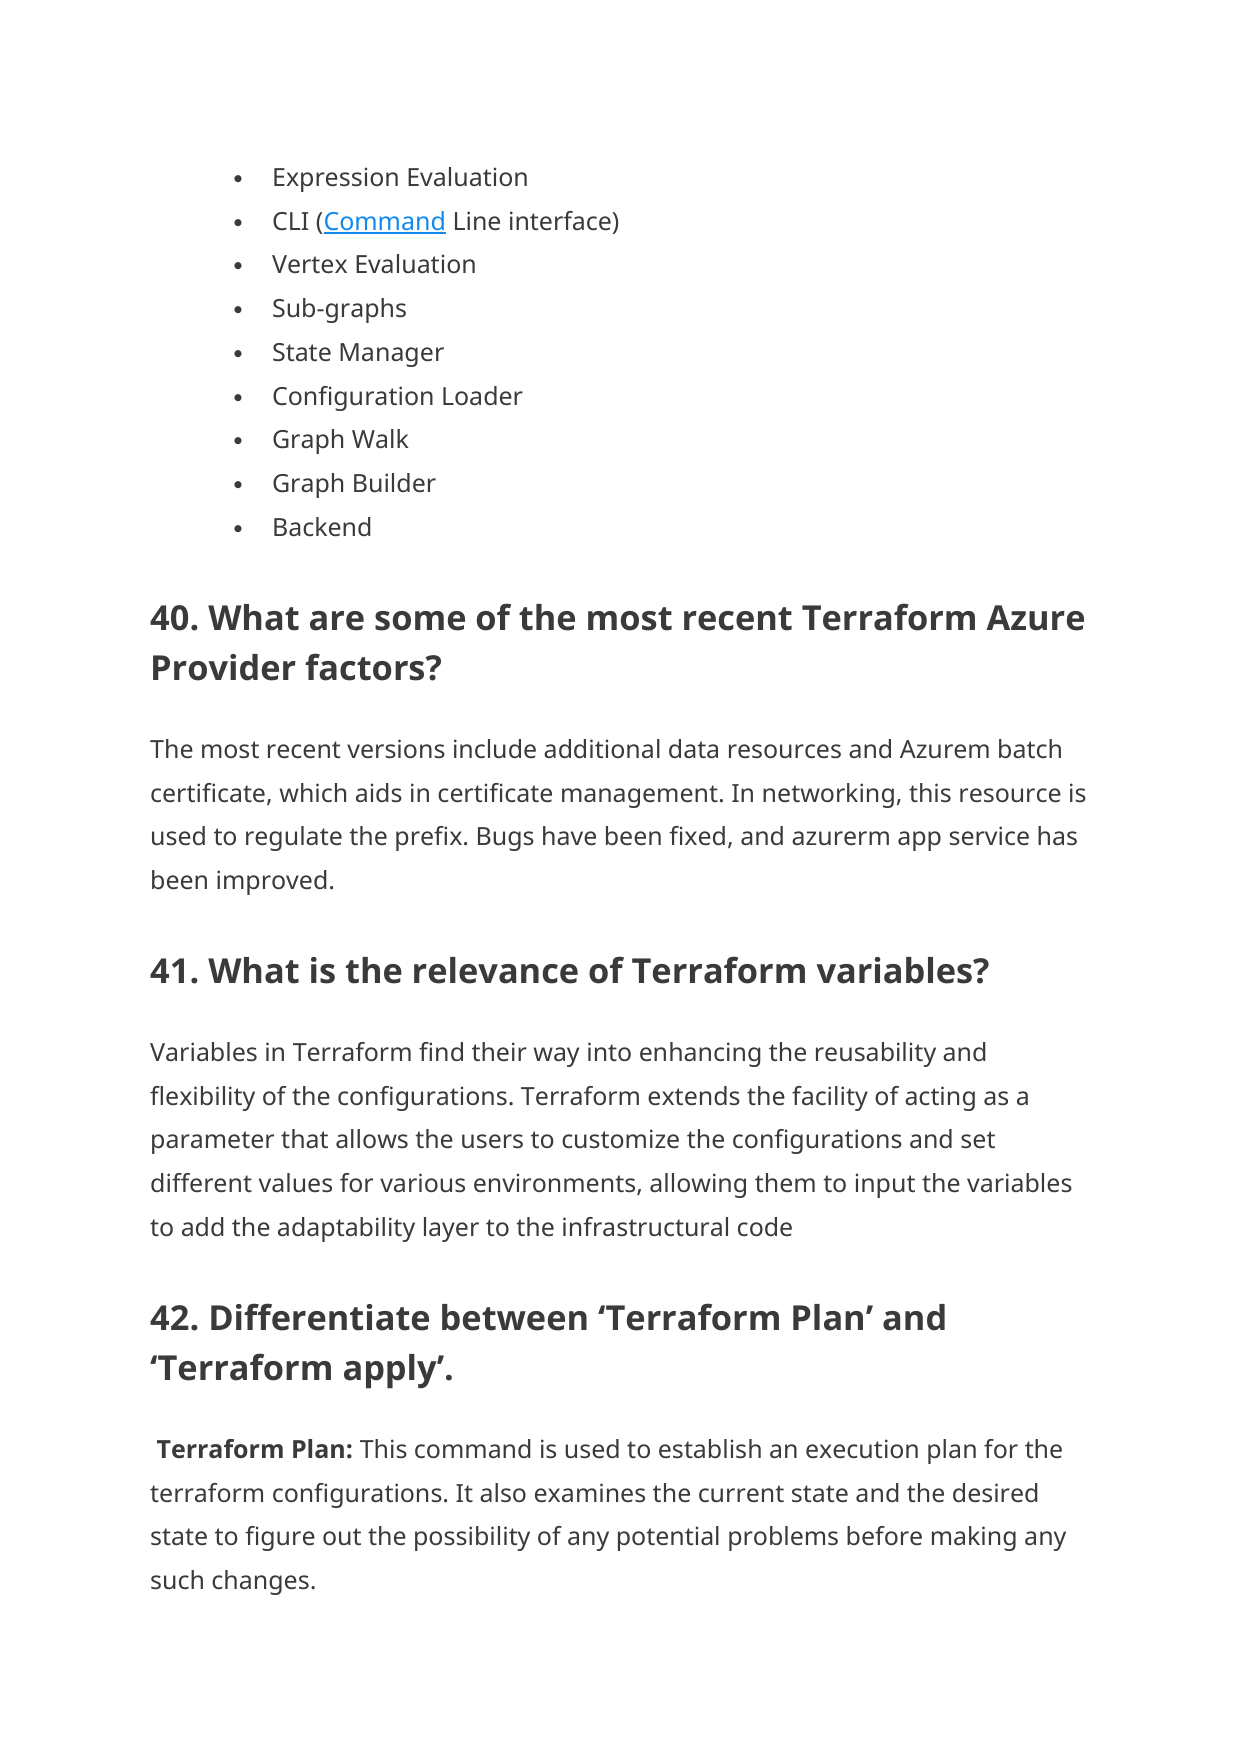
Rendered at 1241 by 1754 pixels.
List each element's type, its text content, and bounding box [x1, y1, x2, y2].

list Graph Builder [234, 456, 1090, 500]
text Terraform Plan: This command is used to establish an execution plan for the terraform configurations. It also examines the current state and the desired state to figure out the possibility of any potential problems before making any such changes. [150, 1422, 1090, 1597]
list CLI (Command Line interface) [234, 194, 1090, 237]
list Graph Walk [234, 412, 1090, 456]
text 41. What is the relevance of Terraform variables? [150, 944, 1090, 994]
list Expression Evaluation [234, 150, 1090, 194]
list Configuration Loader [234, 369, 1090, 412]
text Variables in Terraform find their way into enhancing the reusability and flexibility of the configurations. Terraform extends the facility of acting as a parameter that allows the users to customize the configurations and set different values for various environments, allowing them to input the variables to add the adaptability layer to the infrastructural code [150, 1025, 1090, 1244]
text 40. What are some of the most recent Terraform Azure Provider factors? [150, 591, 1090, 691]
list Vertex Evaluation [234, 237, 1090, 281]
list Sub-graphs [234, 281, 1090, 325]
text 42. Differentiate between ‘Terraform Plan’ and ‘Terraform apply’. [150, 1291, 1090, 1391]
list Backend [234, 500, 1090, 544]
text The most recent versions include additional data resources and Azurem batch certificate, which aids in certificate management. In networking, this resource is used to regulate the prefix. Bugs have been fixed, and azurerm app service has been improved. [150, 722, 1090, 897]
list State Manager [234, 325, 1090, 369]
